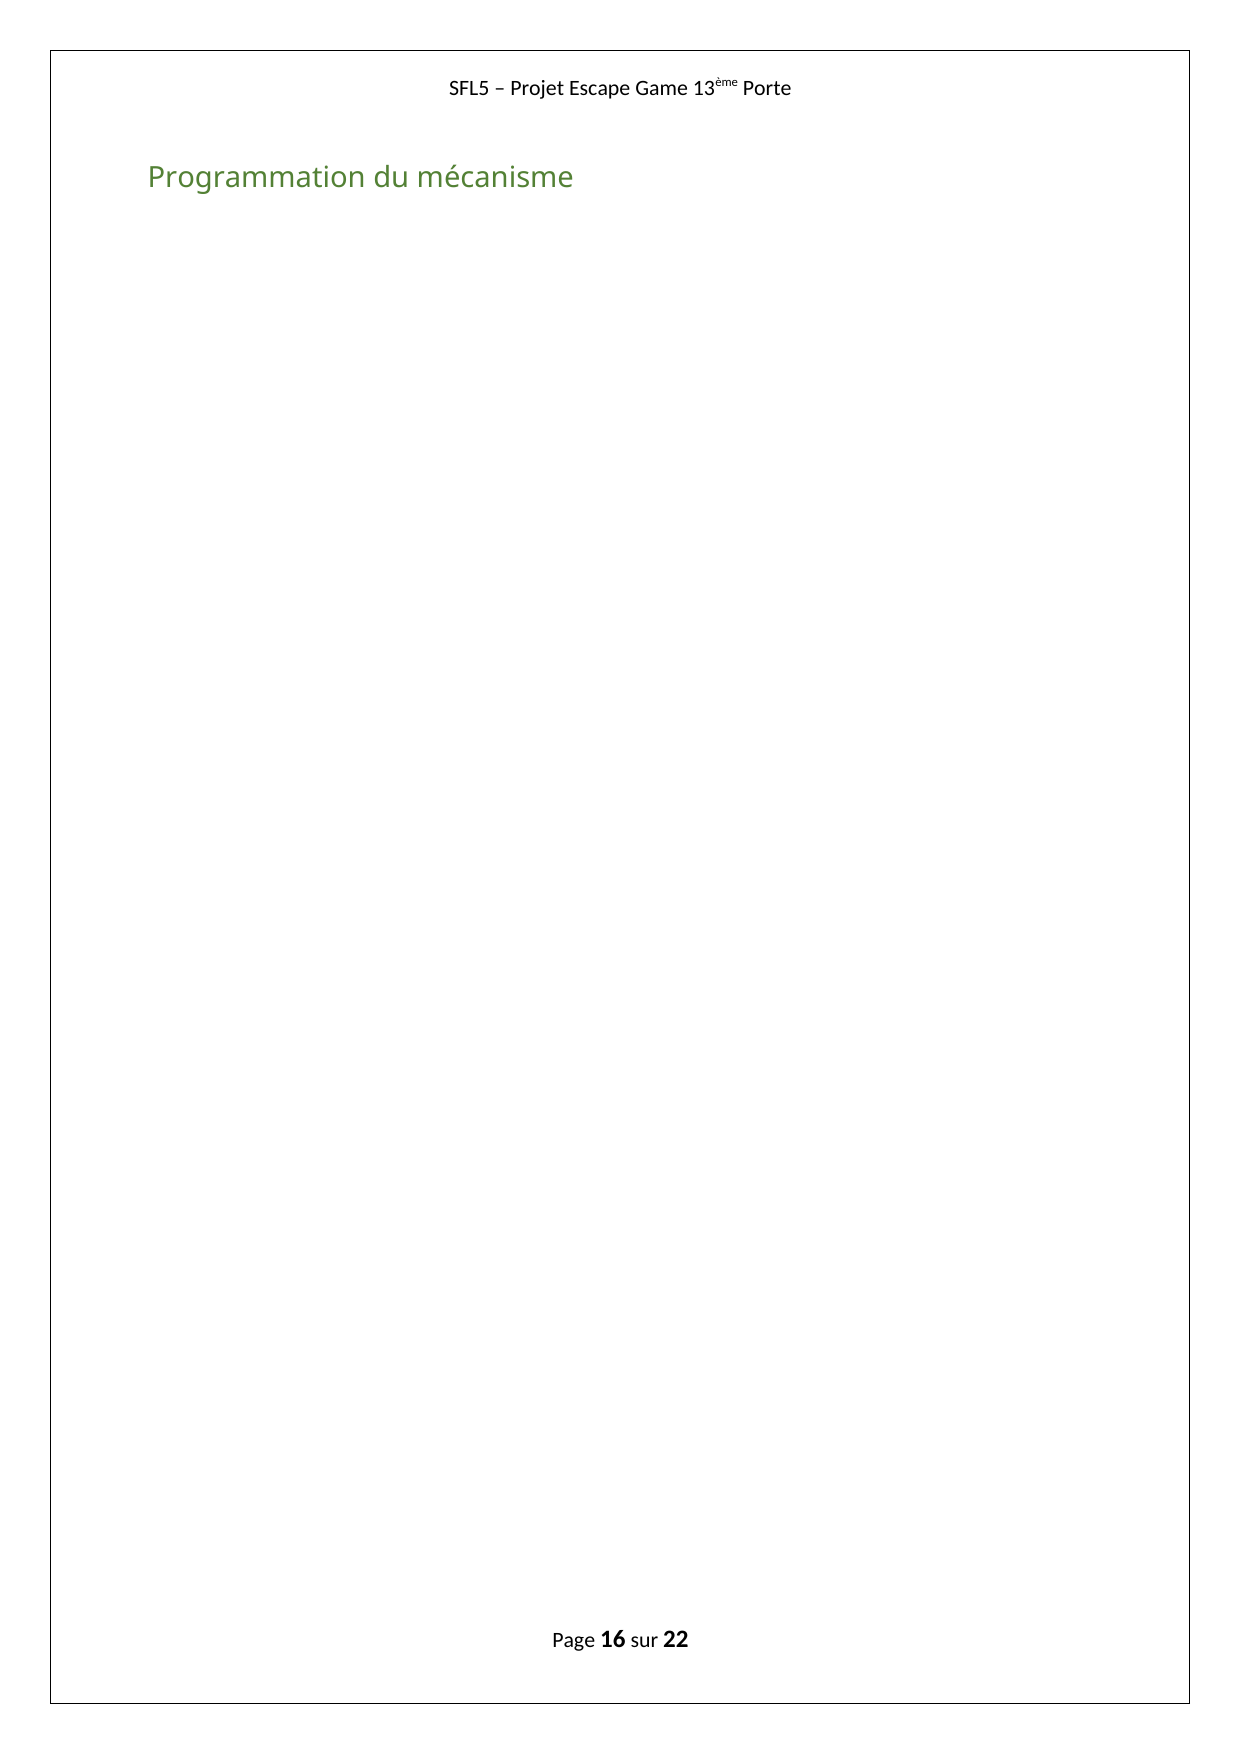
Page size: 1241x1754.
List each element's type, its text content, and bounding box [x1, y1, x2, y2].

subtitle Programmation du mécanisme [147, 156, 1093, 196]
